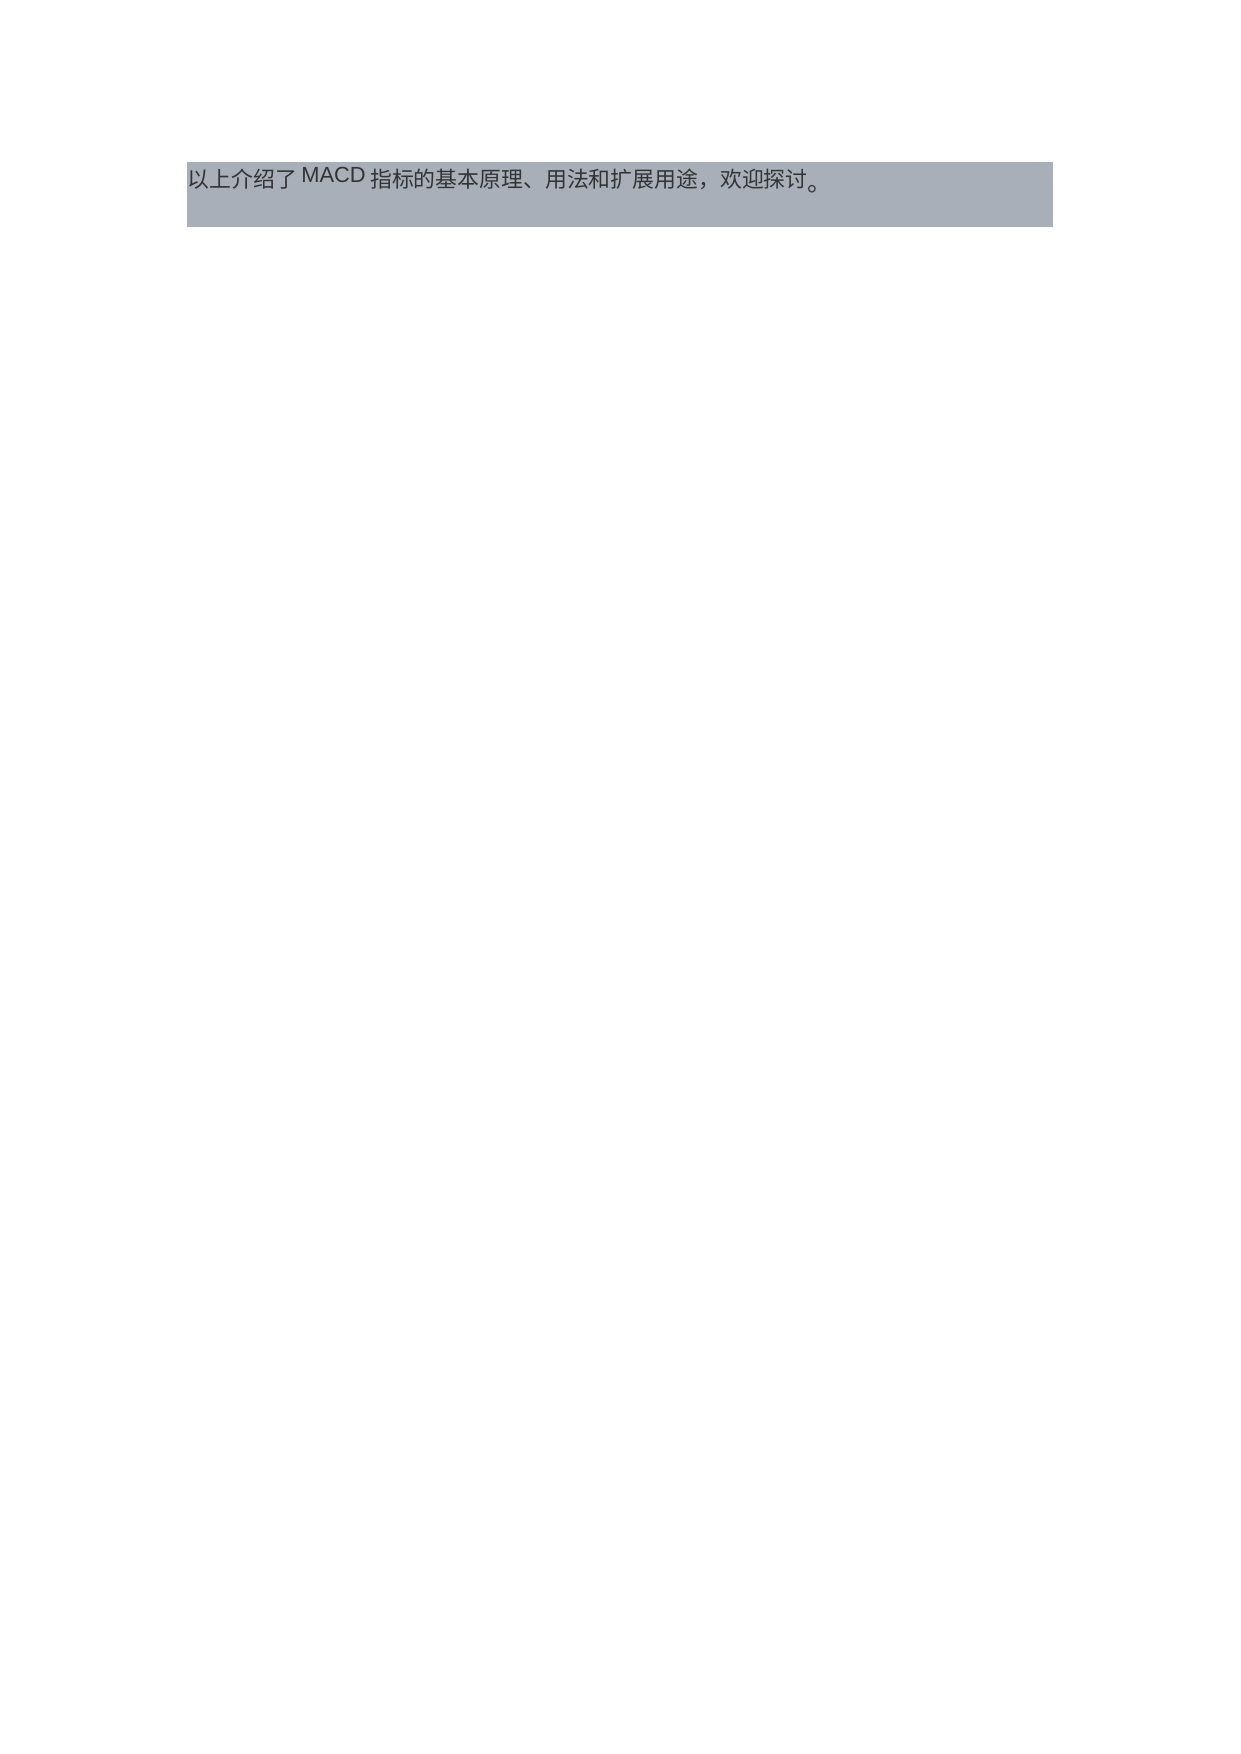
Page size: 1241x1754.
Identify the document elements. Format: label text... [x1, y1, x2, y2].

text 以上介绍了MACD指标的基本原理、用法和扩展用途，欢迎探讨。 [187, 162, 1053, 227]
